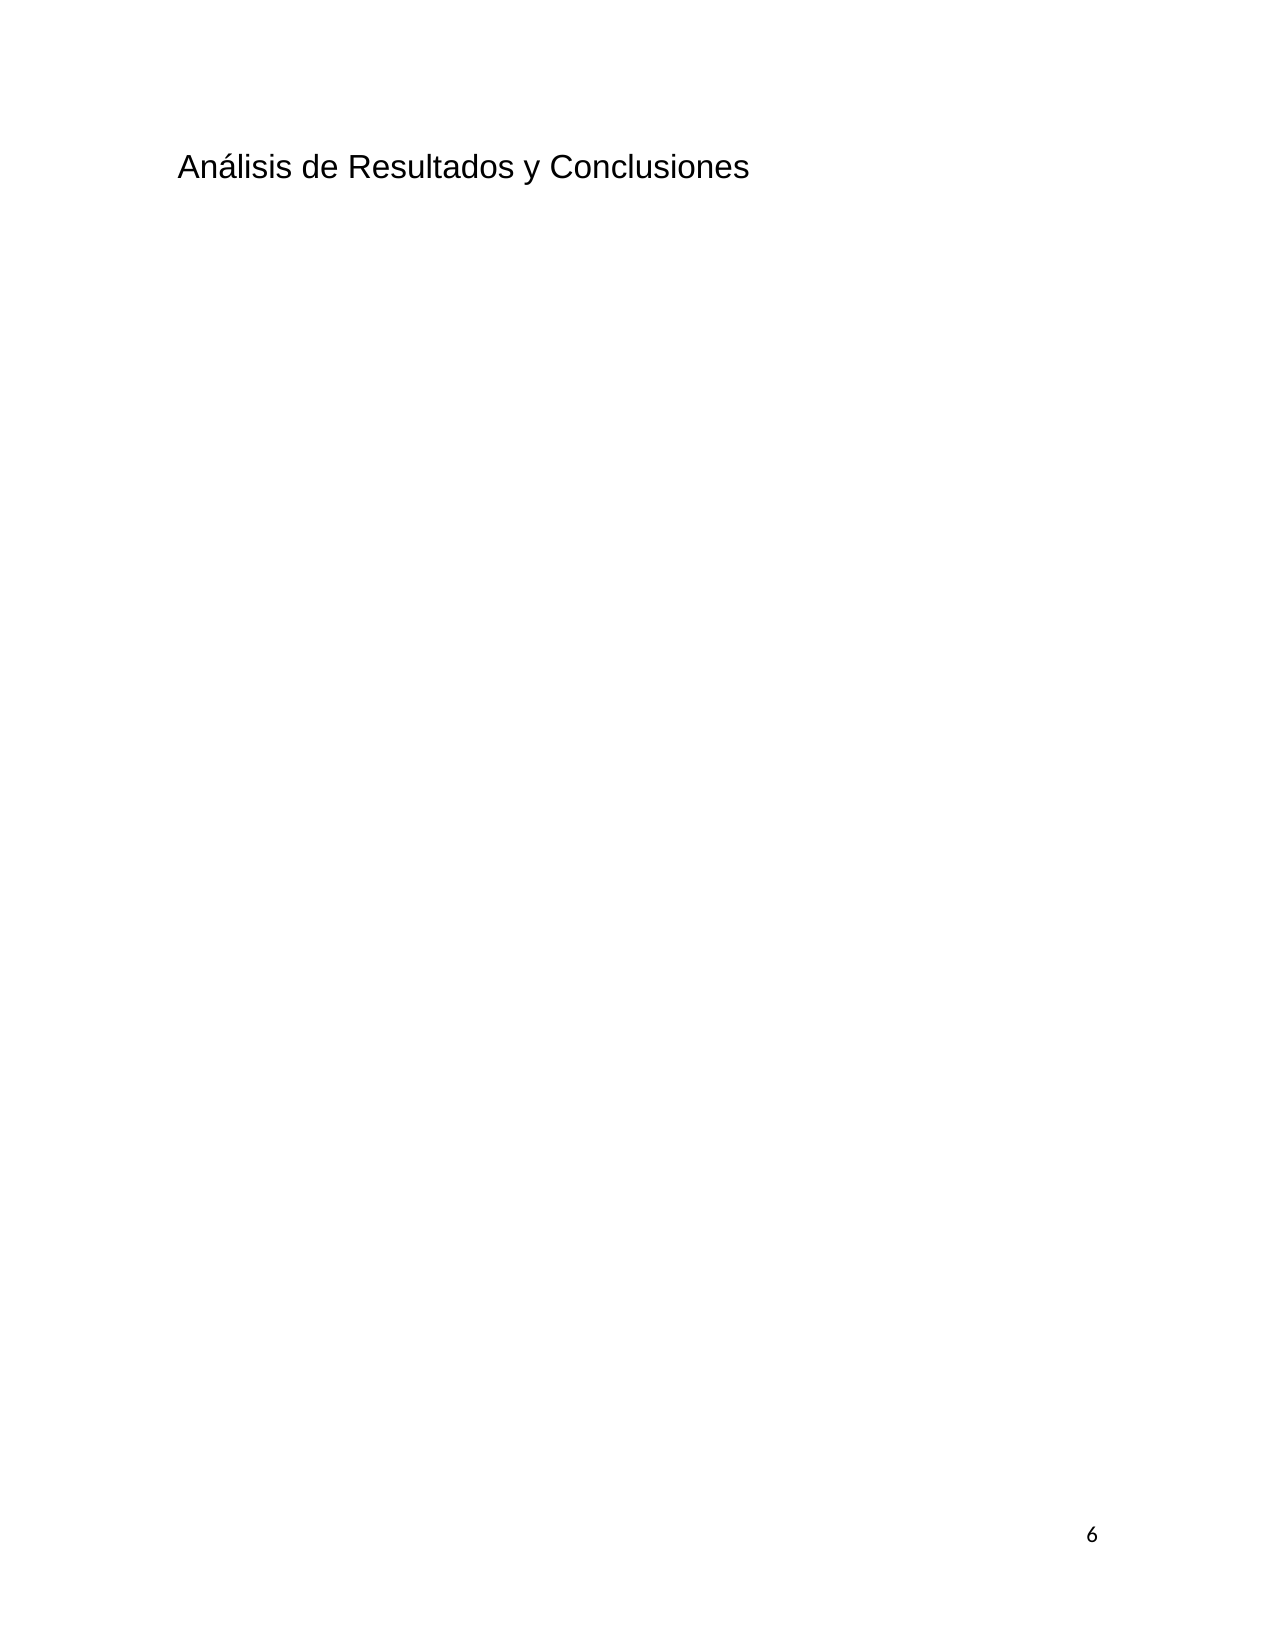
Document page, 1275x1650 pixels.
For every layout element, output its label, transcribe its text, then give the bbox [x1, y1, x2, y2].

text Análisis de Resultados y Conclusiones [177, 148, 1098, 186]
